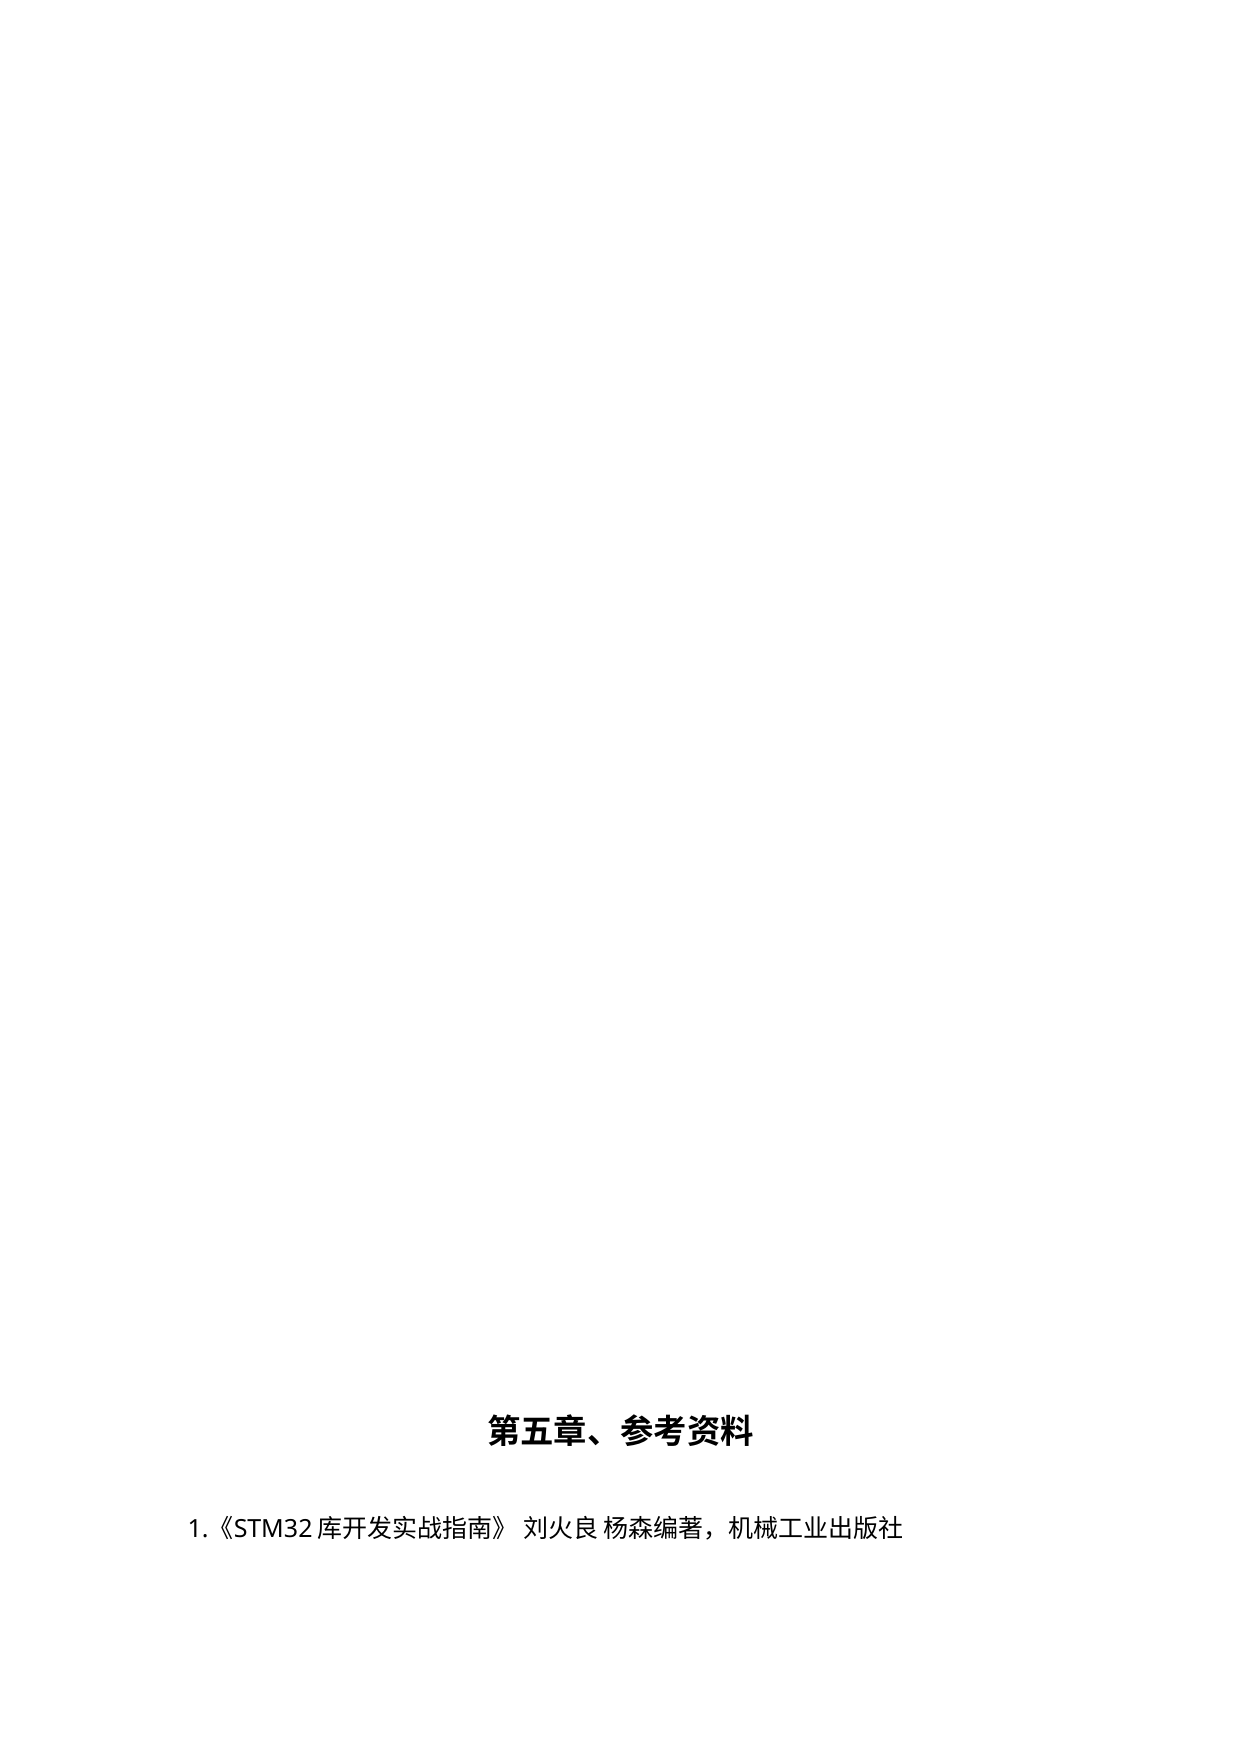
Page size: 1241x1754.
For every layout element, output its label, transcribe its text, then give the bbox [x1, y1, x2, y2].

text 第五章、参考资料 [187, 1397, 1053, 1462]
text 1.《STM32库开发实战指南》 刘火良 杨森编著，机械工业出版社 [187, 1494, 1053, 1559]
